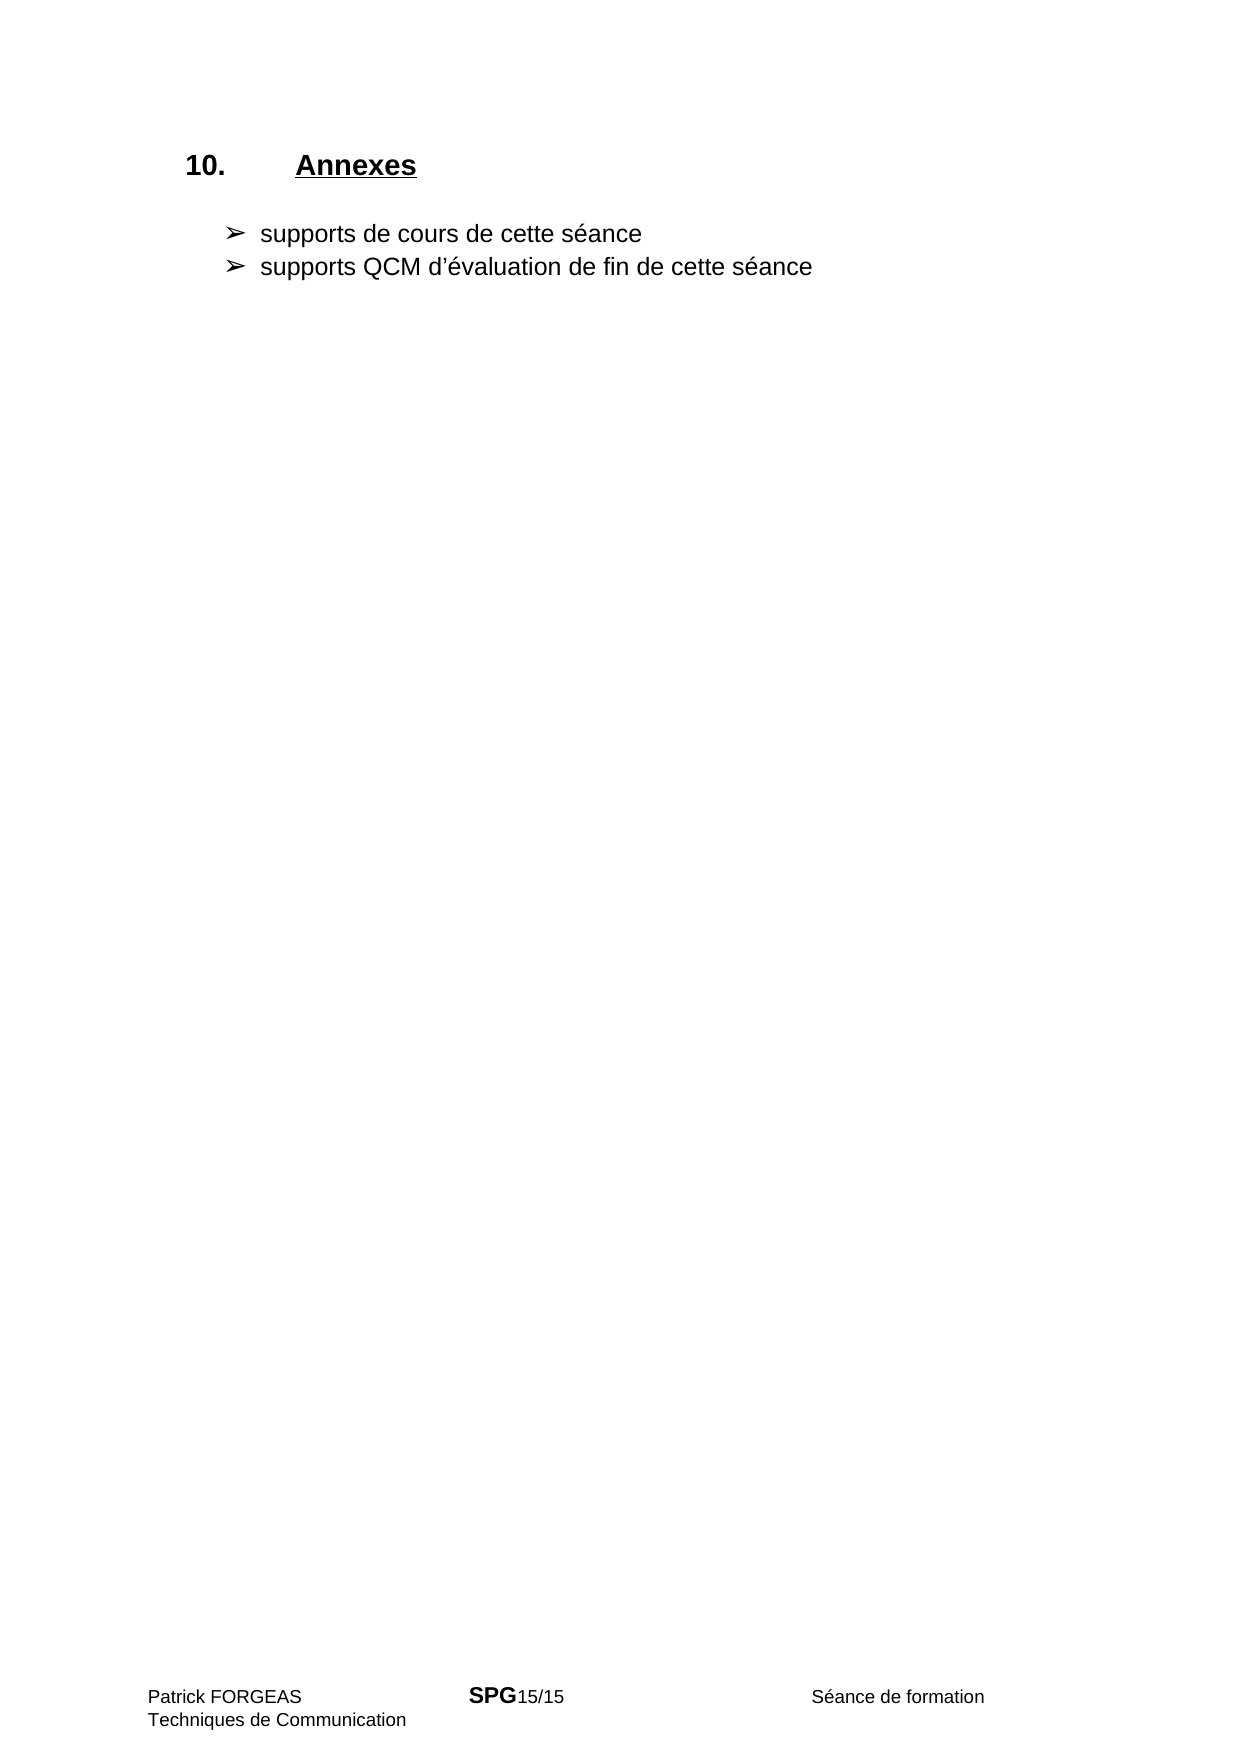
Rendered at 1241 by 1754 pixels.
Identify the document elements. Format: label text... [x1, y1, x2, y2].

list supports de cours de cette séance [223, 215, 1093, 248]
list Annexes [185, 148, 1093, 181]
list supports QCM d’évaluation de fin de cette séance [223, 248, 1093, 282]
